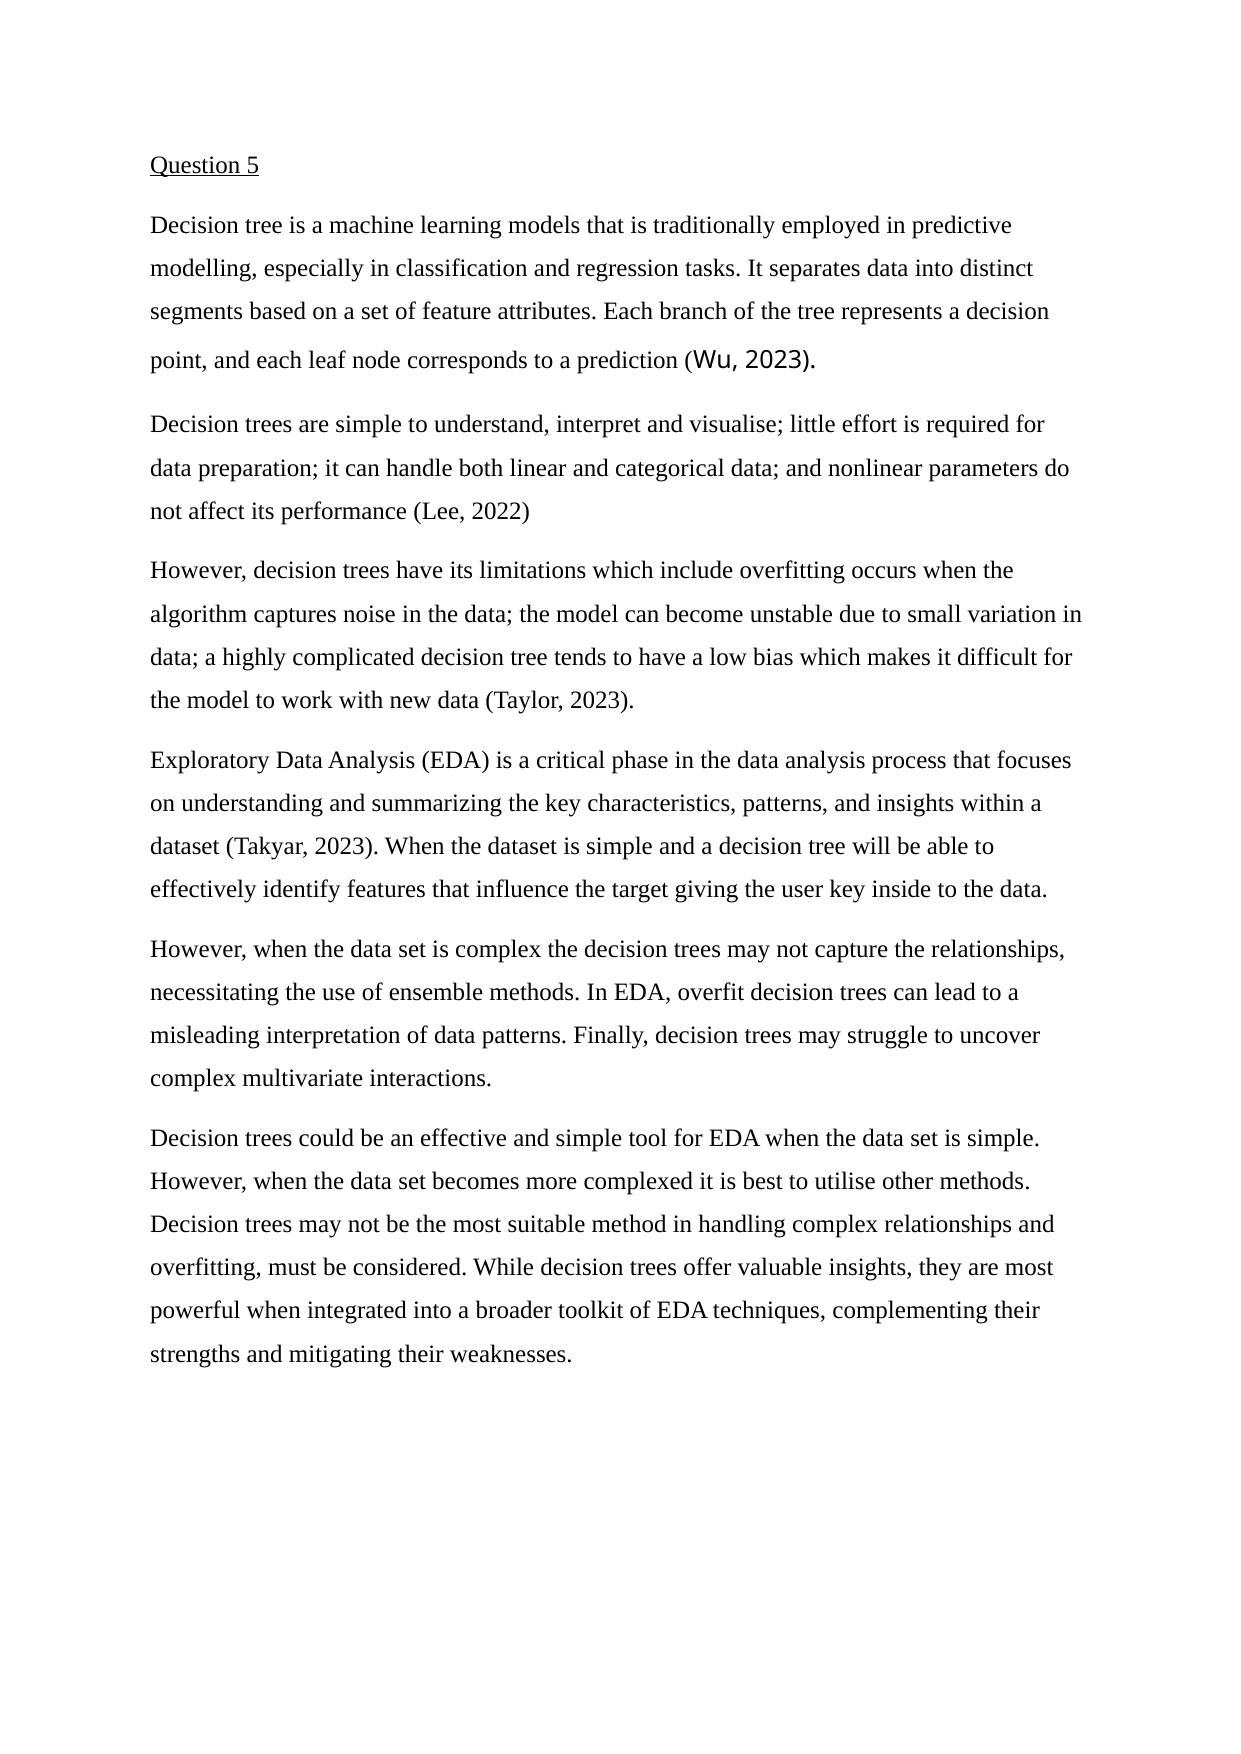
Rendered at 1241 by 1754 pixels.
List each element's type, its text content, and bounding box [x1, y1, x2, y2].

text Exploratory Data Analysis (EDA) is a critical phase in the data analysis process that focuses on understanding and summarizing the key characteristics, patterns, and insights within a dataset (Takyar, 2023). When the dataset is simple and a decision tree will be able to effectively identify features that influence the target giving the user key inside to the data. [150, 745, 1090, 903]
text Question 5 [150, 150, 1090, 179]
text However, decision trees have its limitations which include overfitting occurs when the algorithm captures noise in the data; the model can become unstable due to small variation in data; a highly complicated decision tree tends to have a low bias which makes it difficult for the model to work with new data (Taylor, 2023). [150, 556, 1090, 714]
text Decision trees are simple to understand, interpret and visualise; little effort is required for data preparation; it can handle both linear and categorical data; and nonlinear parameters do not affect its performance (Lee, 2022) [150, 409, 1090, 524]
text Decision tree is a machine learning models that is traditionally employed in predictive modelling, especially in classification and regression tasks. It separates data into distinct segments based on a set of feature attributes. Each branch of the tree represents a decision point, and each leaf node corresponds to a prediction (Wu, 2023). [150, 210, 1090, 376]
text Decision trees could be an effective and simple tool for EDA when the data set is simple. However, when the data set becomes more complexed it is best to utilise other methods. Decision trees may not be the most suitable method in handling complex relationships and overfitting, must be considered. While decision trees offer valuable insights, they are most powerful when integrated into a broader toolkit of EDA techniques, complementing their strengths and mitigating their weaknesses. [150, 1123, 1090, 1367]
text However, when the data set is complex the decision trees may not capture the relationships, necessitating the use of ensemble methods. In EDA, overfit decision trees can lead to a misleading interpretation of data patterns. Finally, decision trees may struggle to uncover complex multivariate interactions. [150, 934, 1090, 1092]
